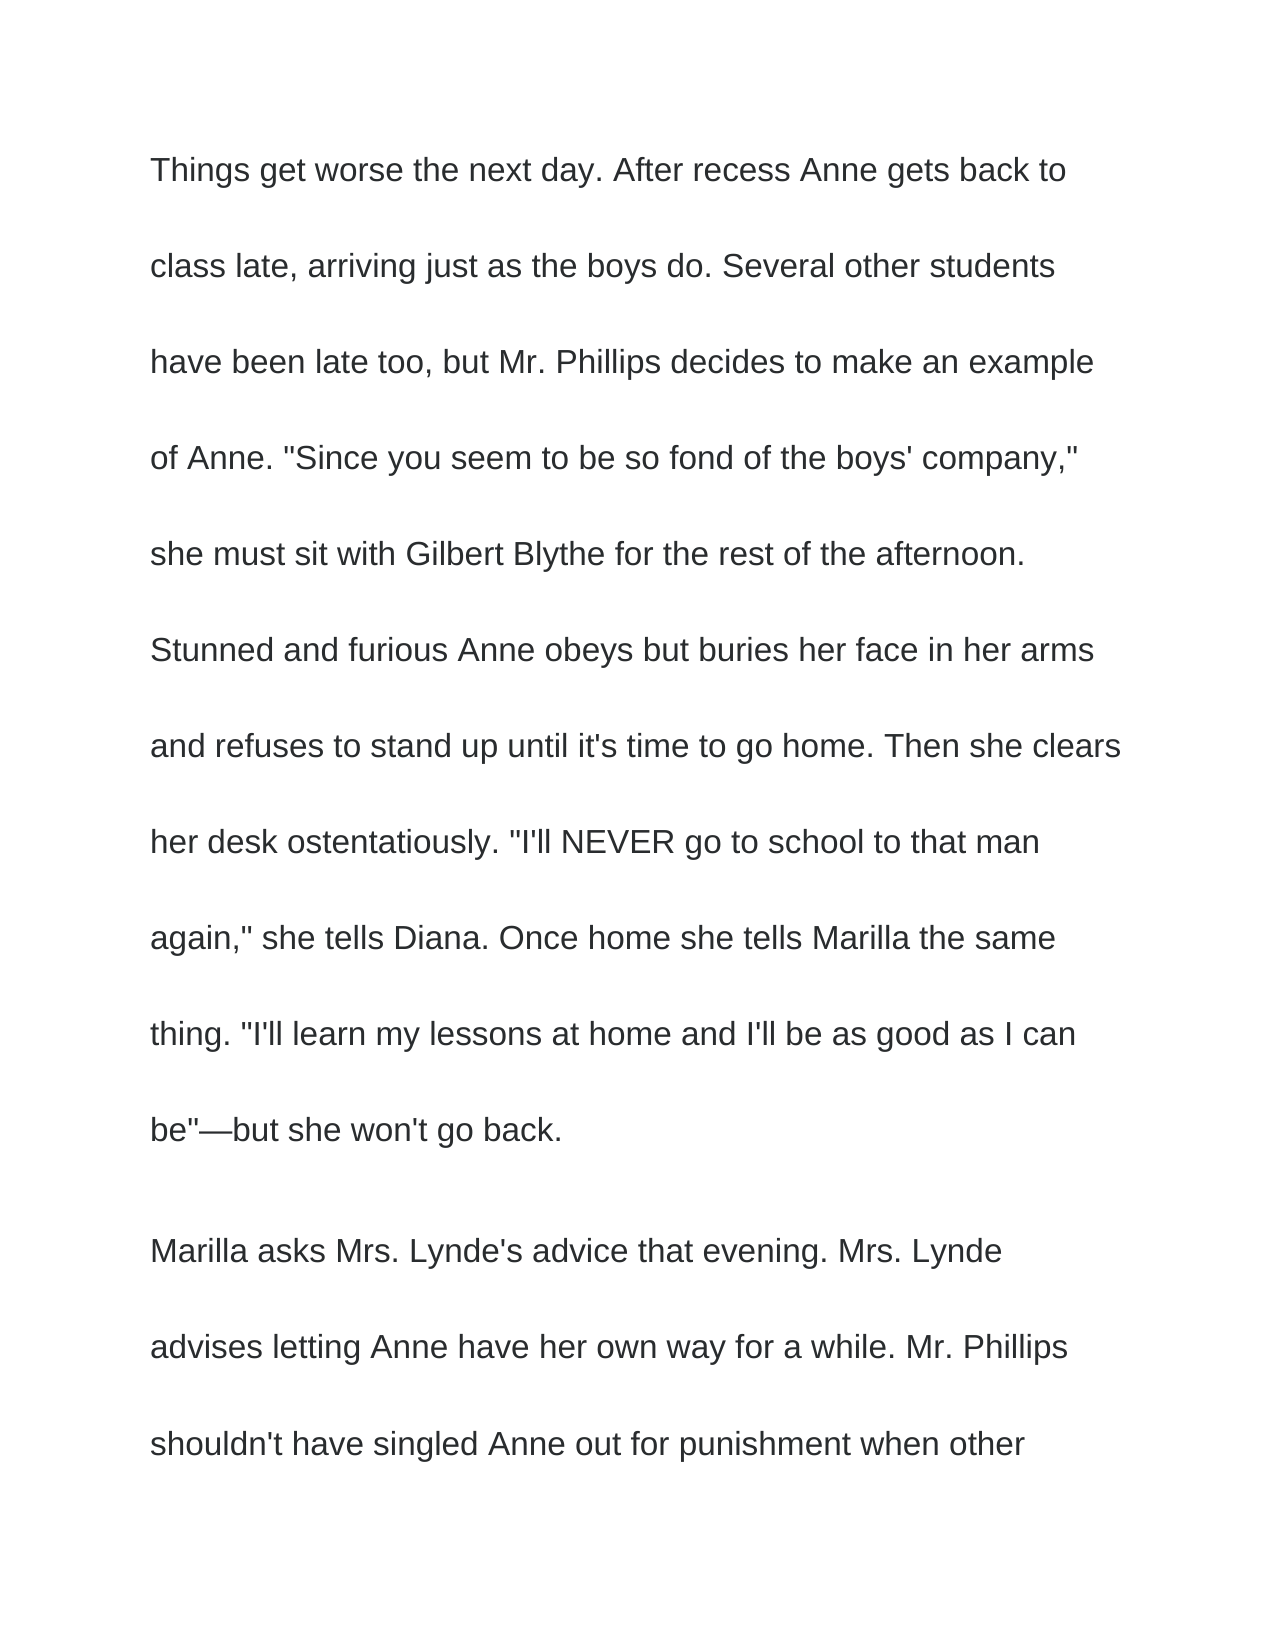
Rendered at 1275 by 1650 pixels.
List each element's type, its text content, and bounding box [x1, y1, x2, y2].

text Things get worse the next day. After recess Anne gets back to class late, arriving just as the boys do. Several other students have been late too, but Mr. Phillips decides to make an example of Anne. "Since you seem to be so fond of the boys' company," she must sit with Gilbert Blythe for the rest of the afternoon. Stunned and furious Anne obeys but buries her face in her arms and refuses to stand up until it's time to go home. Then she clears her desk ostentatiously. "I'll NEVER go to school to that man again," she tells Diana. Once home she tells Marilla the same thing. "I'll learn my lessons at home and I'll be as good as I can be"—but she won't go back. [150, 150, 1125, 1149]
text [150, 1231, 1125, 1462]
